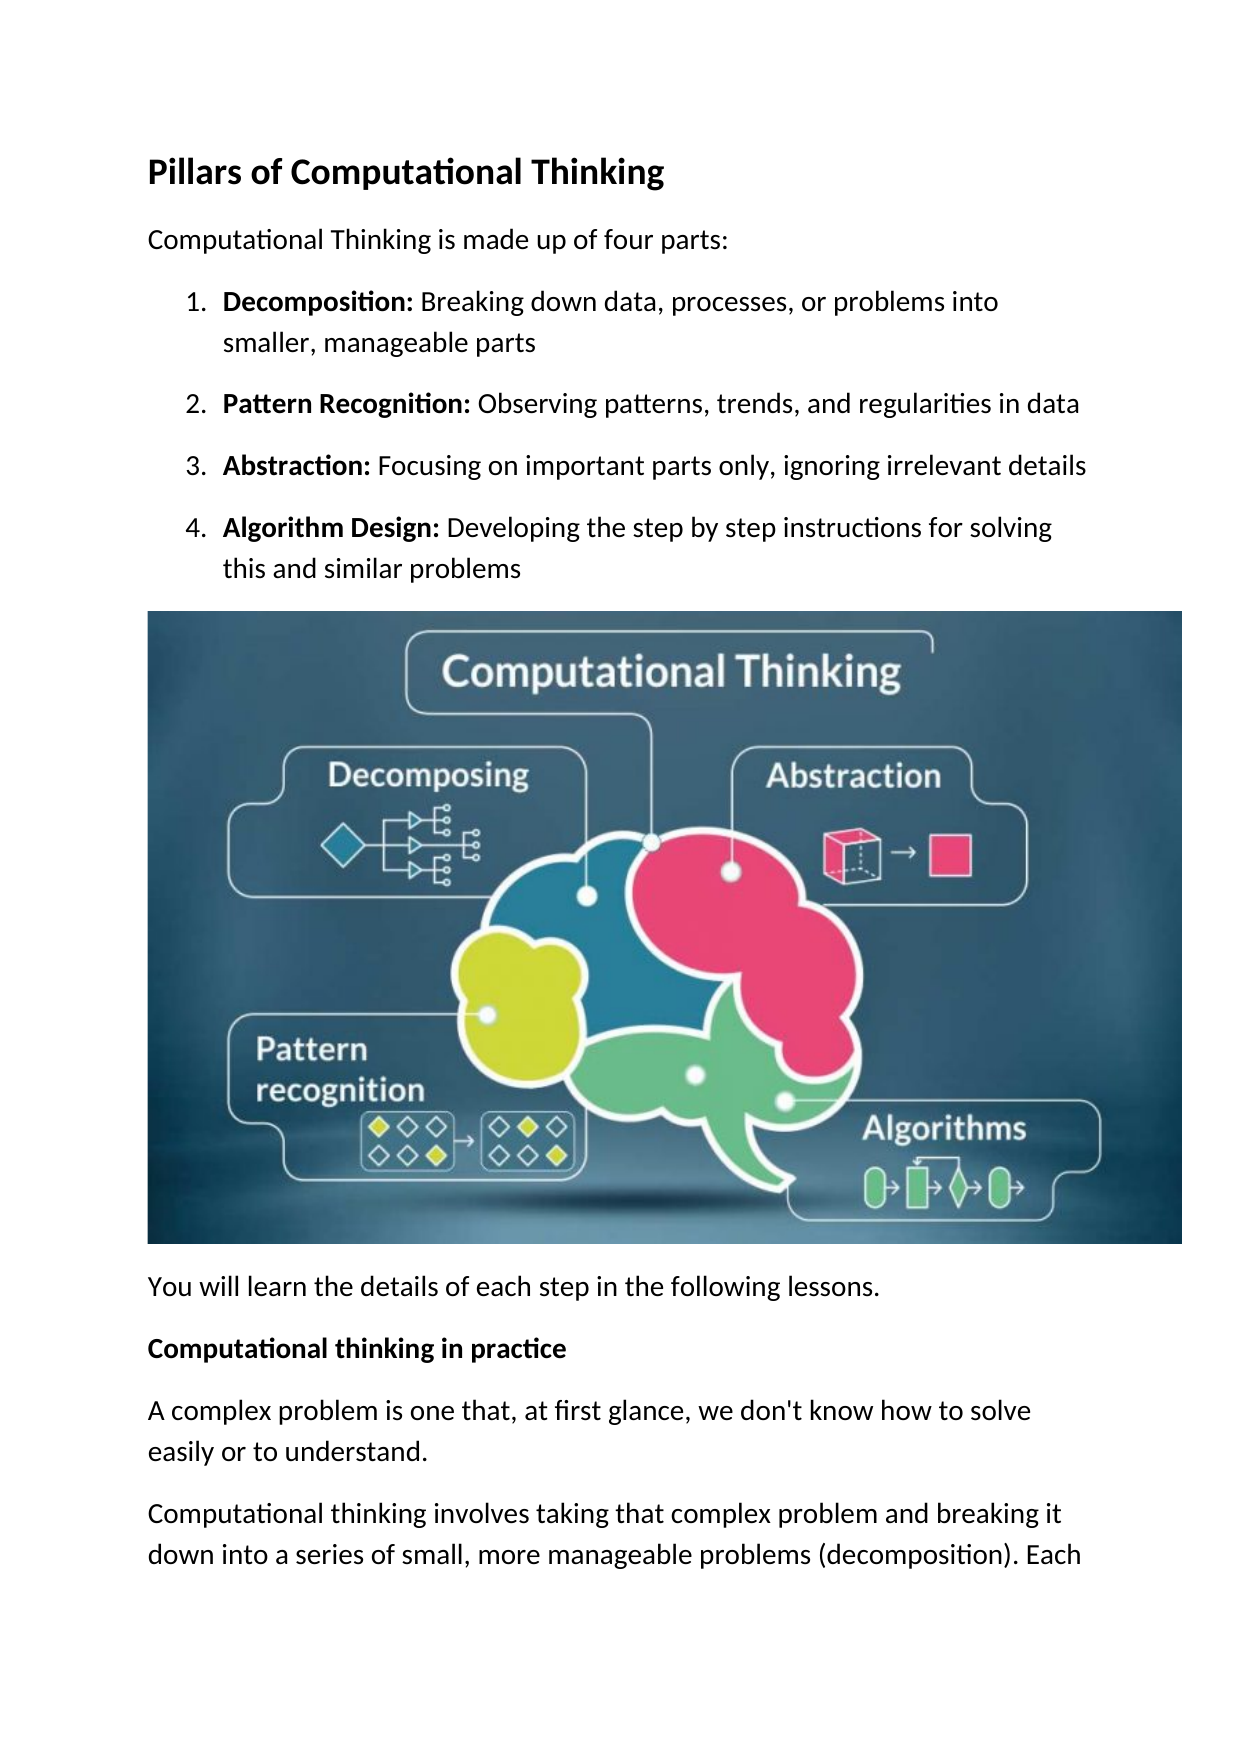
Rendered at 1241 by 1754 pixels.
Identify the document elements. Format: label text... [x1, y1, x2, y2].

text Pillars of Computational Thinking [148, 148, 1093, 193]
list Pattern Recognition: Observing patterns, trends, and regularities in data [185, 386, 1093, 421]
text A complex problem is one that, at first glance, we don't know how to solve easily or to understand. [148, 1392, 1093, 1469]
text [148, 1495, 1093, 1571]
list Algorithm Design: Developing the step by step instructions for solving this and similar problems [185, 509, 1093, 586]
text Computational thinking in practice [148, 1330, 1093, 1366]
picture [147, 611, 1182, 1244]
list Abstraction: Focusing on important parts only, ignoring irrelevant details [185, 447, 1093, 483]
text Computational Thinking is made up of four parts: [148, 221, 1093, 257]
text You will learn the details of each step in the following lessons. [148, 1268, 1093, 1304]
list Decomposition: Breaking down data, processes, or problems into smaller, manageable parts [185, 283, 1093, 359]
